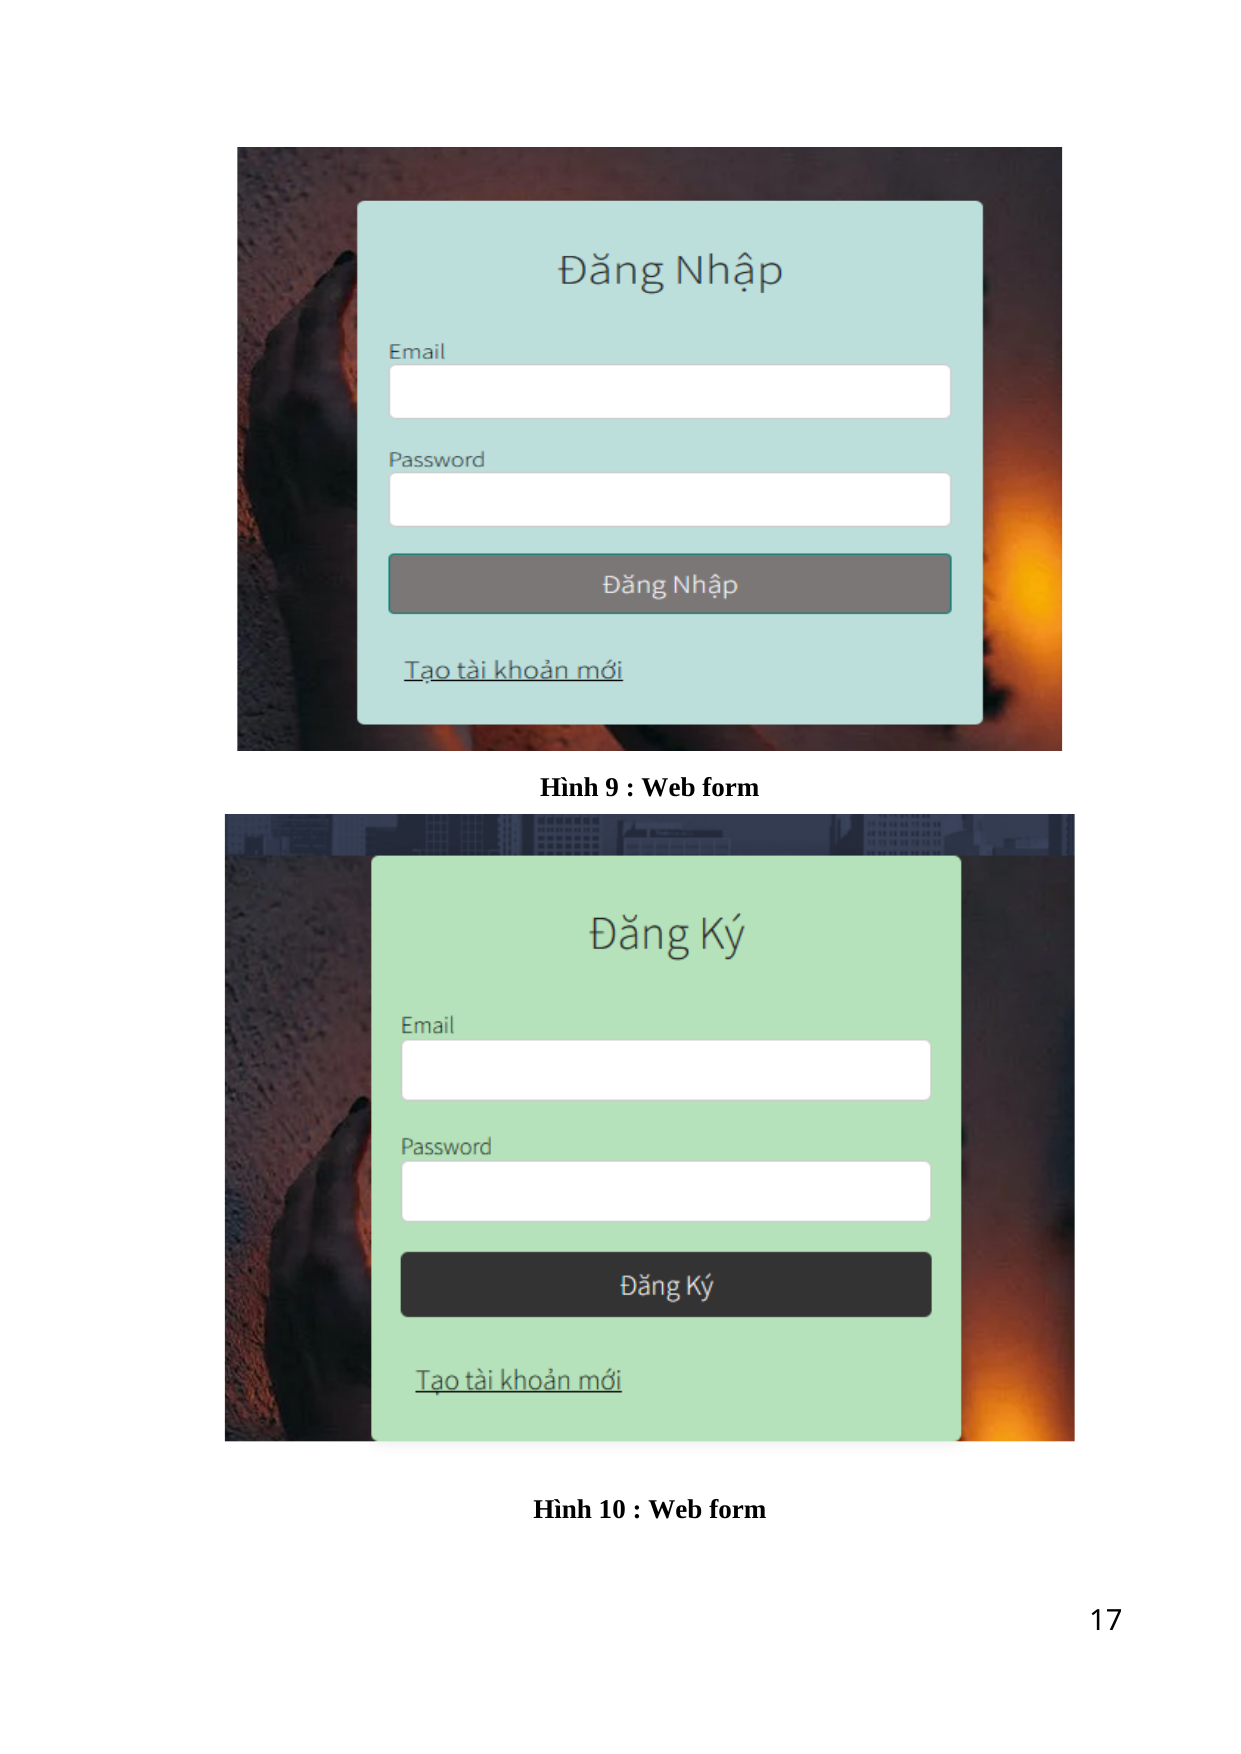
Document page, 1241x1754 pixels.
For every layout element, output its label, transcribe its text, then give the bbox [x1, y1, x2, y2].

text Hình 10 : Web form [177, 1494, 1122, 1525]
picture [224, 814, 1075, 1474]
picture [237, 147, 1063, 751]
